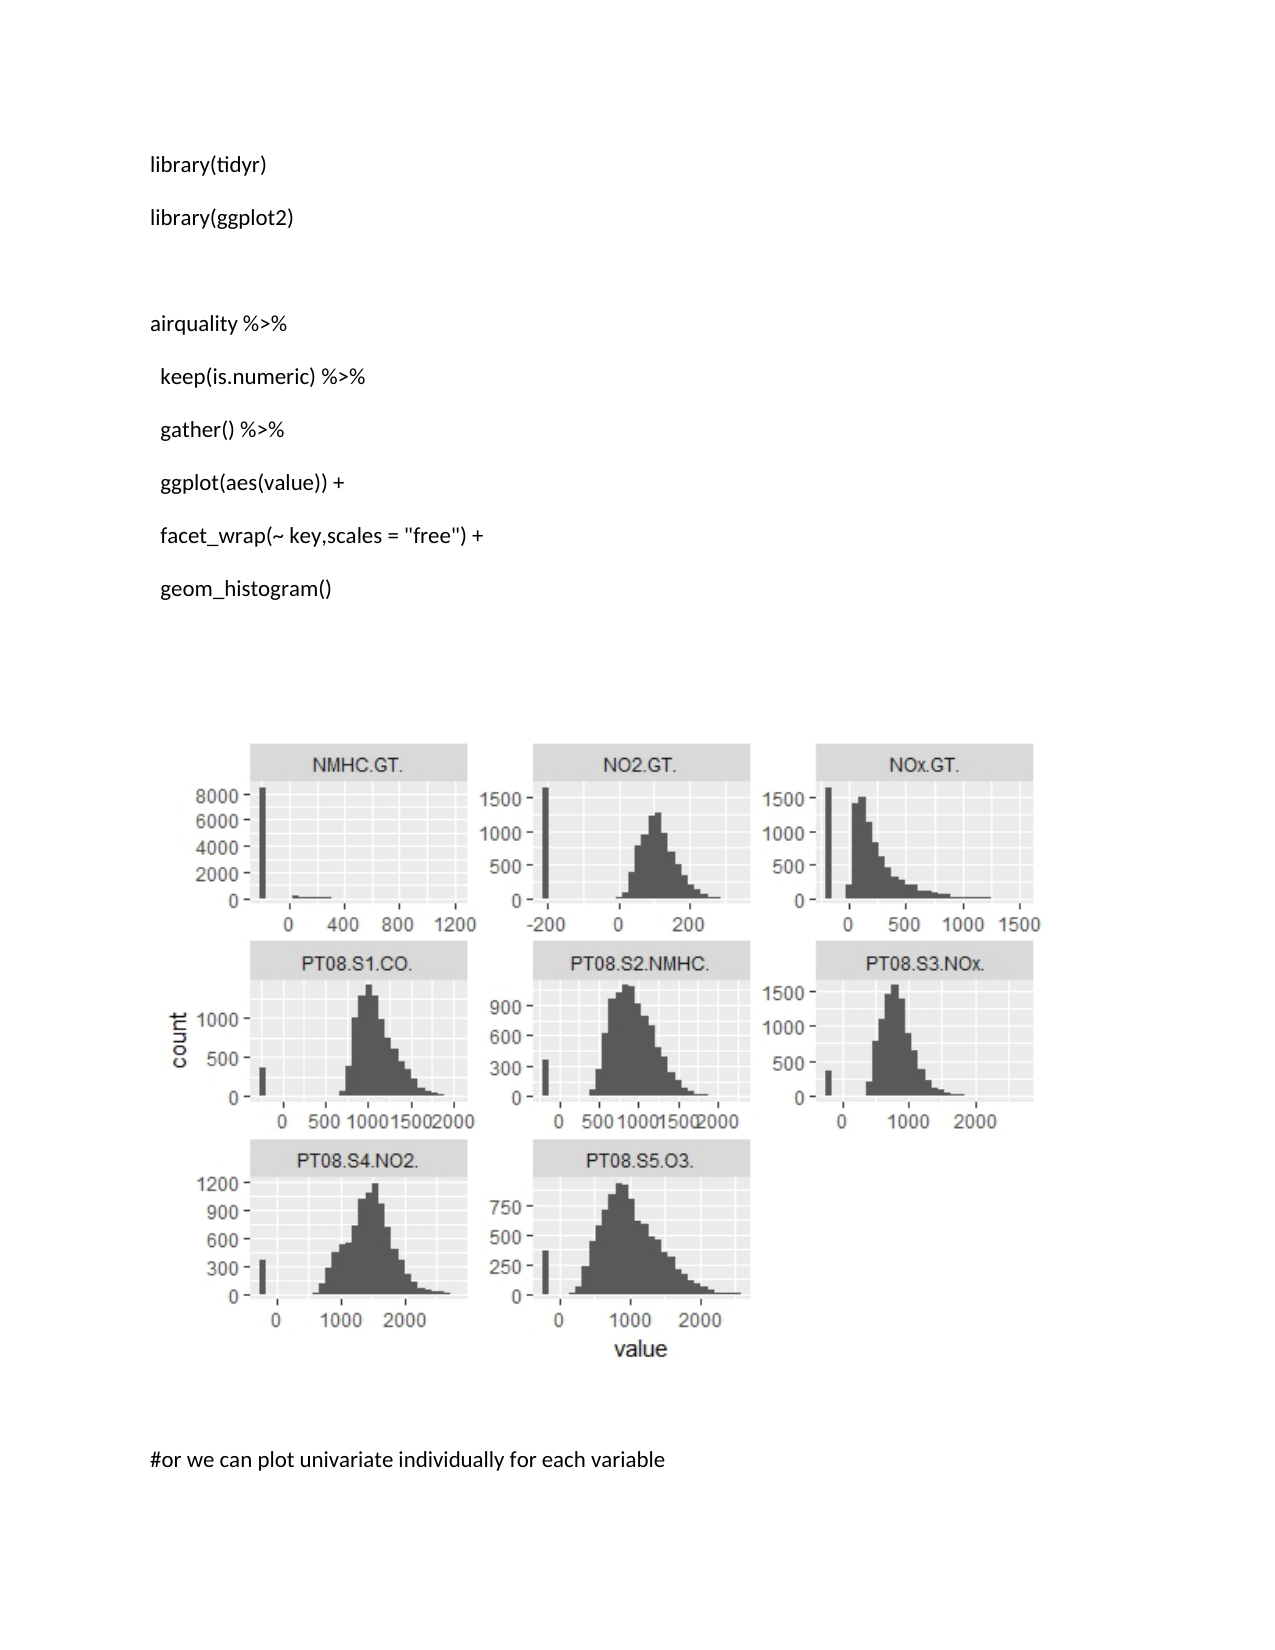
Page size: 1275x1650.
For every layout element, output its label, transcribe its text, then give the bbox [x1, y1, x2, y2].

text facet_wrap(~ key,scales = "free") + [150, 521, 1125, 549]
text airquality %>% [150, 309, 1125, 337]
text keep(is.numeric) %>% [150, 362, 1125, 390]
picture [155, 733, 1046, 1368]
text #or we can plot univariate individually for each variable [150, 1446, 1125, 1474]
text geom_histogram() [150, 574, 1125, 602]
text ggplot(aes(value)) + [150, 468, 1125, 496]
text library(tidyr) [150, 150, 1125, 178]
text gather() %>% [150, 415, 1125, 443]
text library(ggplot2) [150, 203, 1125, 231]
